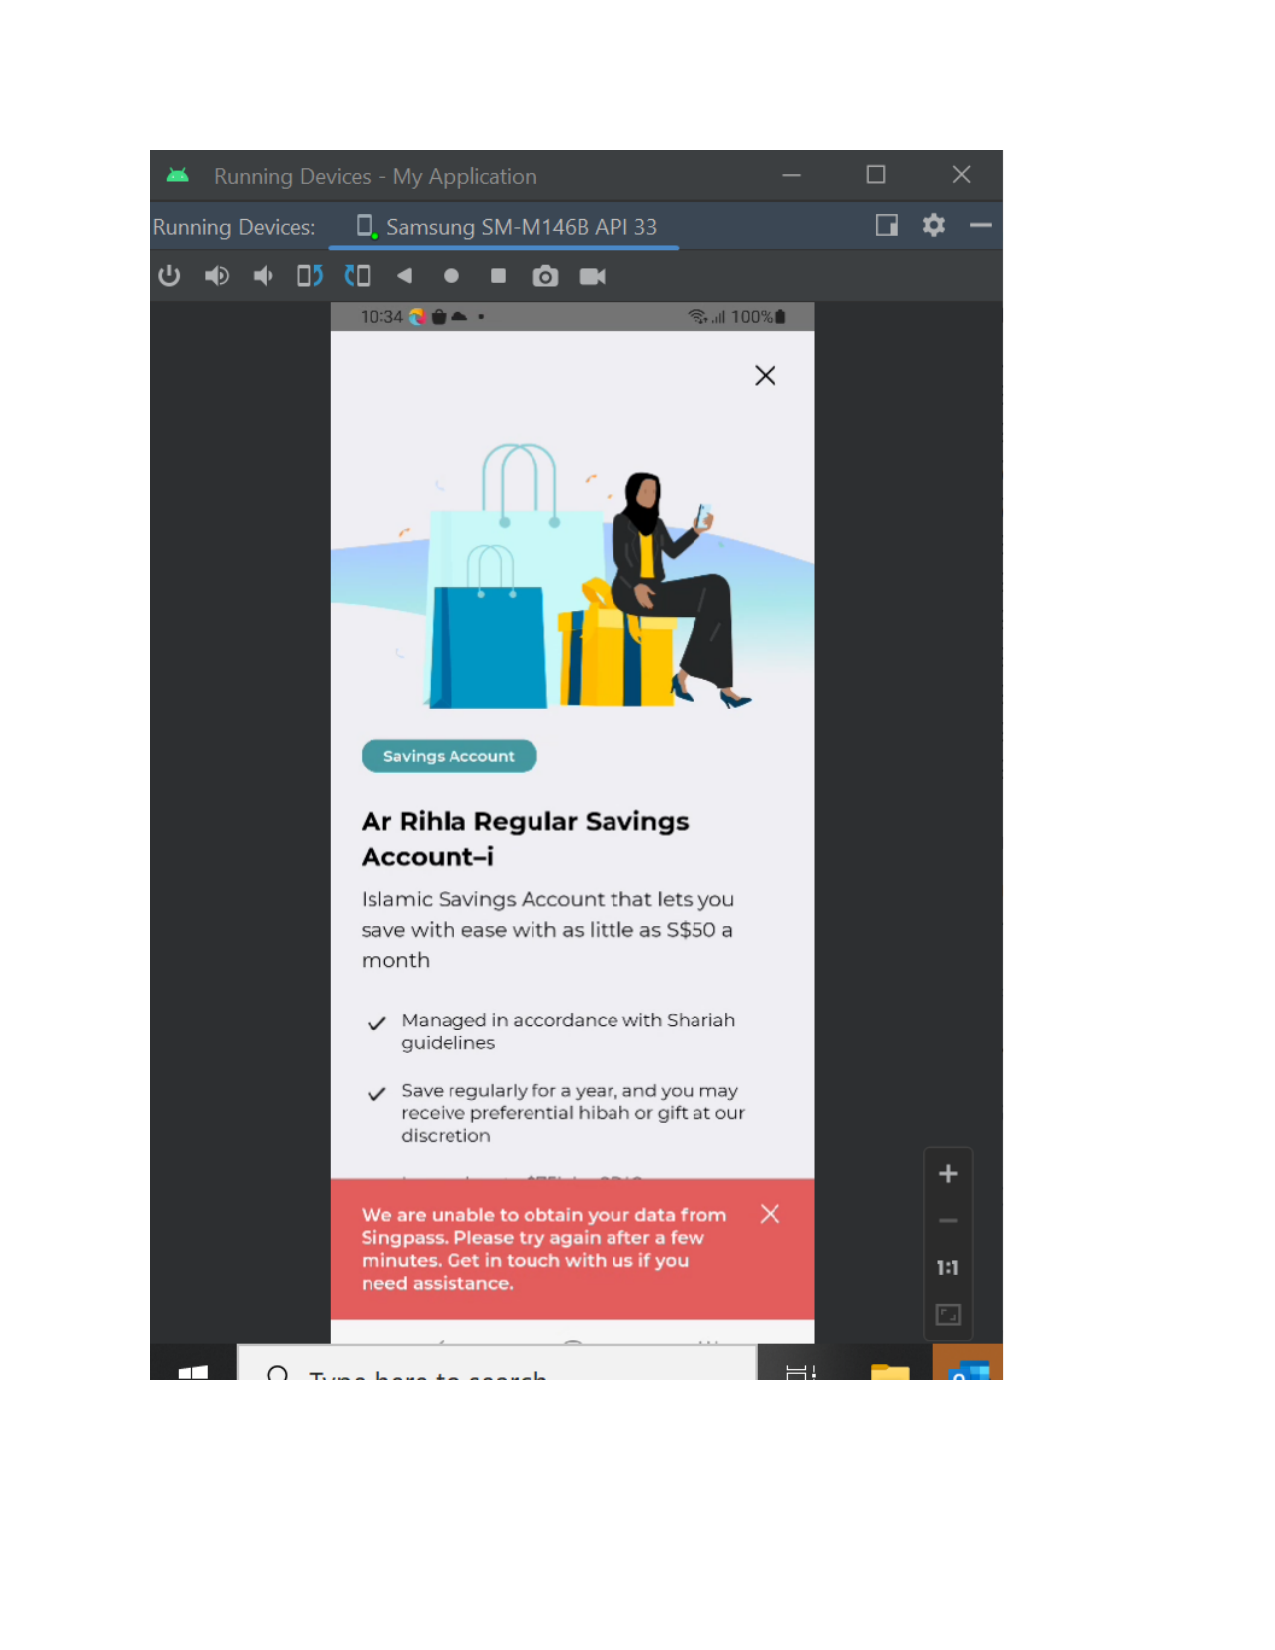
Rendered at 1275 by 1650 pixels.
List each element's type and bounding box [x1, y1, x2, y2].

picture [150, 150, 1004, 1380]
